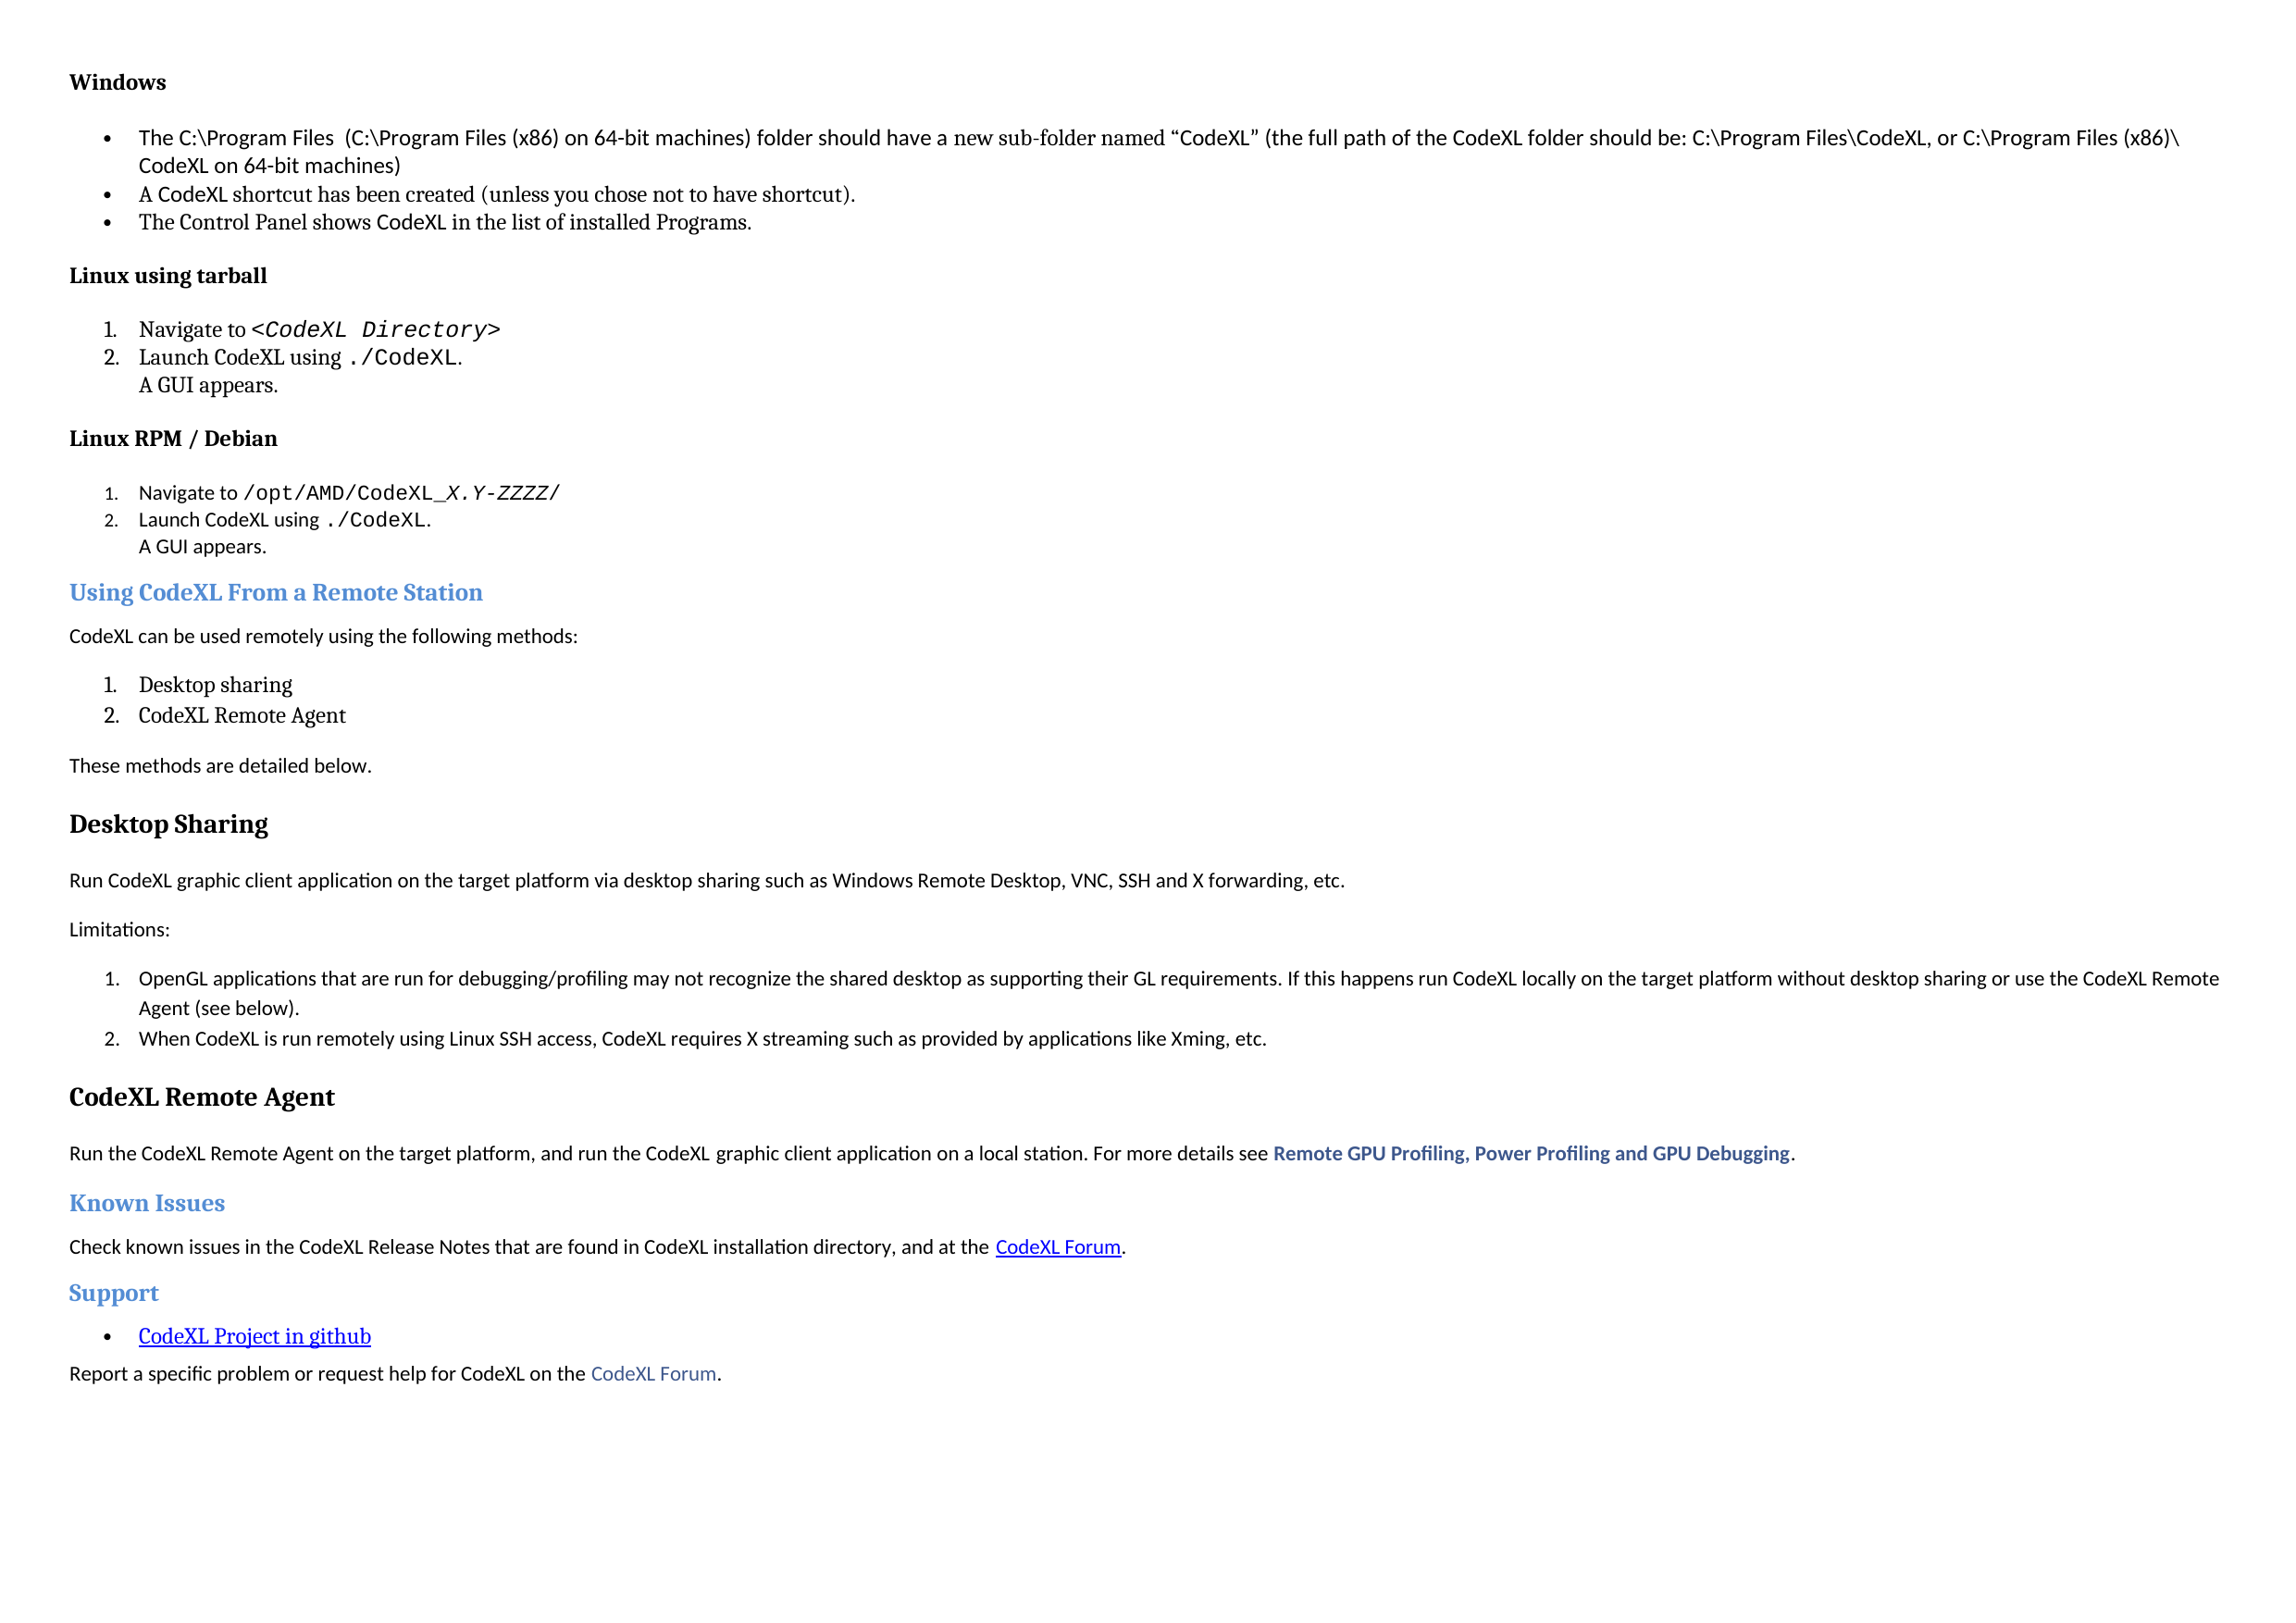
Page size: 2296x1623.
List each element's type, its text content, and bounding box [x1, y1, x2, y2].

text CodeXL Remote Agent [69, 1082, 2226, 1113]
text Windows [69, 69, 2226, 96]
text Linux using tarball [69, 263, 2226, 290]
list CodeXL Remote Agent [104, 702, 2226, 729]
text Report a specific problem or request help for CodeXL on the CodeXL Forum. [69, 1360, 2226, 1386]
subtitle Known Issues [69, 1189, 2226, 1218]
list The C:\Program Files (C:\Program Files (x86) on 64-bit machines) folder should have a new sub-folder named “CodeXL” (the full path of the CodeXL folder should be: C:\Program Files\CodeXL, or C:\Program Files (x86)\CodeXL on 64-bit machines) [104, 123, 2226, 180]
text Check known issues in the CodeXL Release Notes that are found in CodeXL installation directory, and at the CodeXL Forum. [69, 1233, 2226, 1259]
subtitle Using CodeXL From a Remote Station [69, 578, 2226, 607]
text Desktop Sharing [69, 809, 2226, 840]
text Run CodeXL graphic client application on the target platform via desktop sharing such as Windows Remote Desktop, VNC, SSH and X forwarding, etc. [69, 867, 2226, 893]
text Linux RPM / Debian [69, 426, 2226, 452]
text These methods are detailed below. [69, 752, 2226, 778]
list CodeXL Project in github [104, 1323, 2226, 1350]
subtitle Support [69, 1279, 2226, 1307]
text CodeXL can be used remotely using the following methods: [69, 623, 2226, 649]
list Launch CodeXL using ./CodeXL. A GUI appears. [104, 344, 2226, 399]
list OpenGL applications that are run for debugging/profiling may not recognize the shared desktop as supporting their GL requirements. If this happens run CodeXL locally on the target platform without desktop sharing or use the CodeXL Remote Agent (see below). [104, 965, 2226, 1021]
list Desktop sharing [104, 672, 2226, 699]
list The Control Panel shows CodeXL in the list of installed Programs. [104, 207, 2226, 236]
list When CodeXL is run remotely using Linux SSH access, CodeXL requires X streaming such as provided by applications like Xming, etc. [104, 1025, 2226, 1051]
list Navigate to /opt/AMD/CodeXL_X.Y-ZZZZ/ [104, 479, 2226, 506]
list A CodeXL shortcut has been created (unless you chose not to have shortcut). [104, 180, 2226, 207]
list Launch CodeXL using ./CodeXL. A GUI appears. [104, 506, 2226, 559]
text Limitations: [69, 916, 2226, 942]
list Navigate to <CodeXL Directory> [104, 316, 2226, 344]
